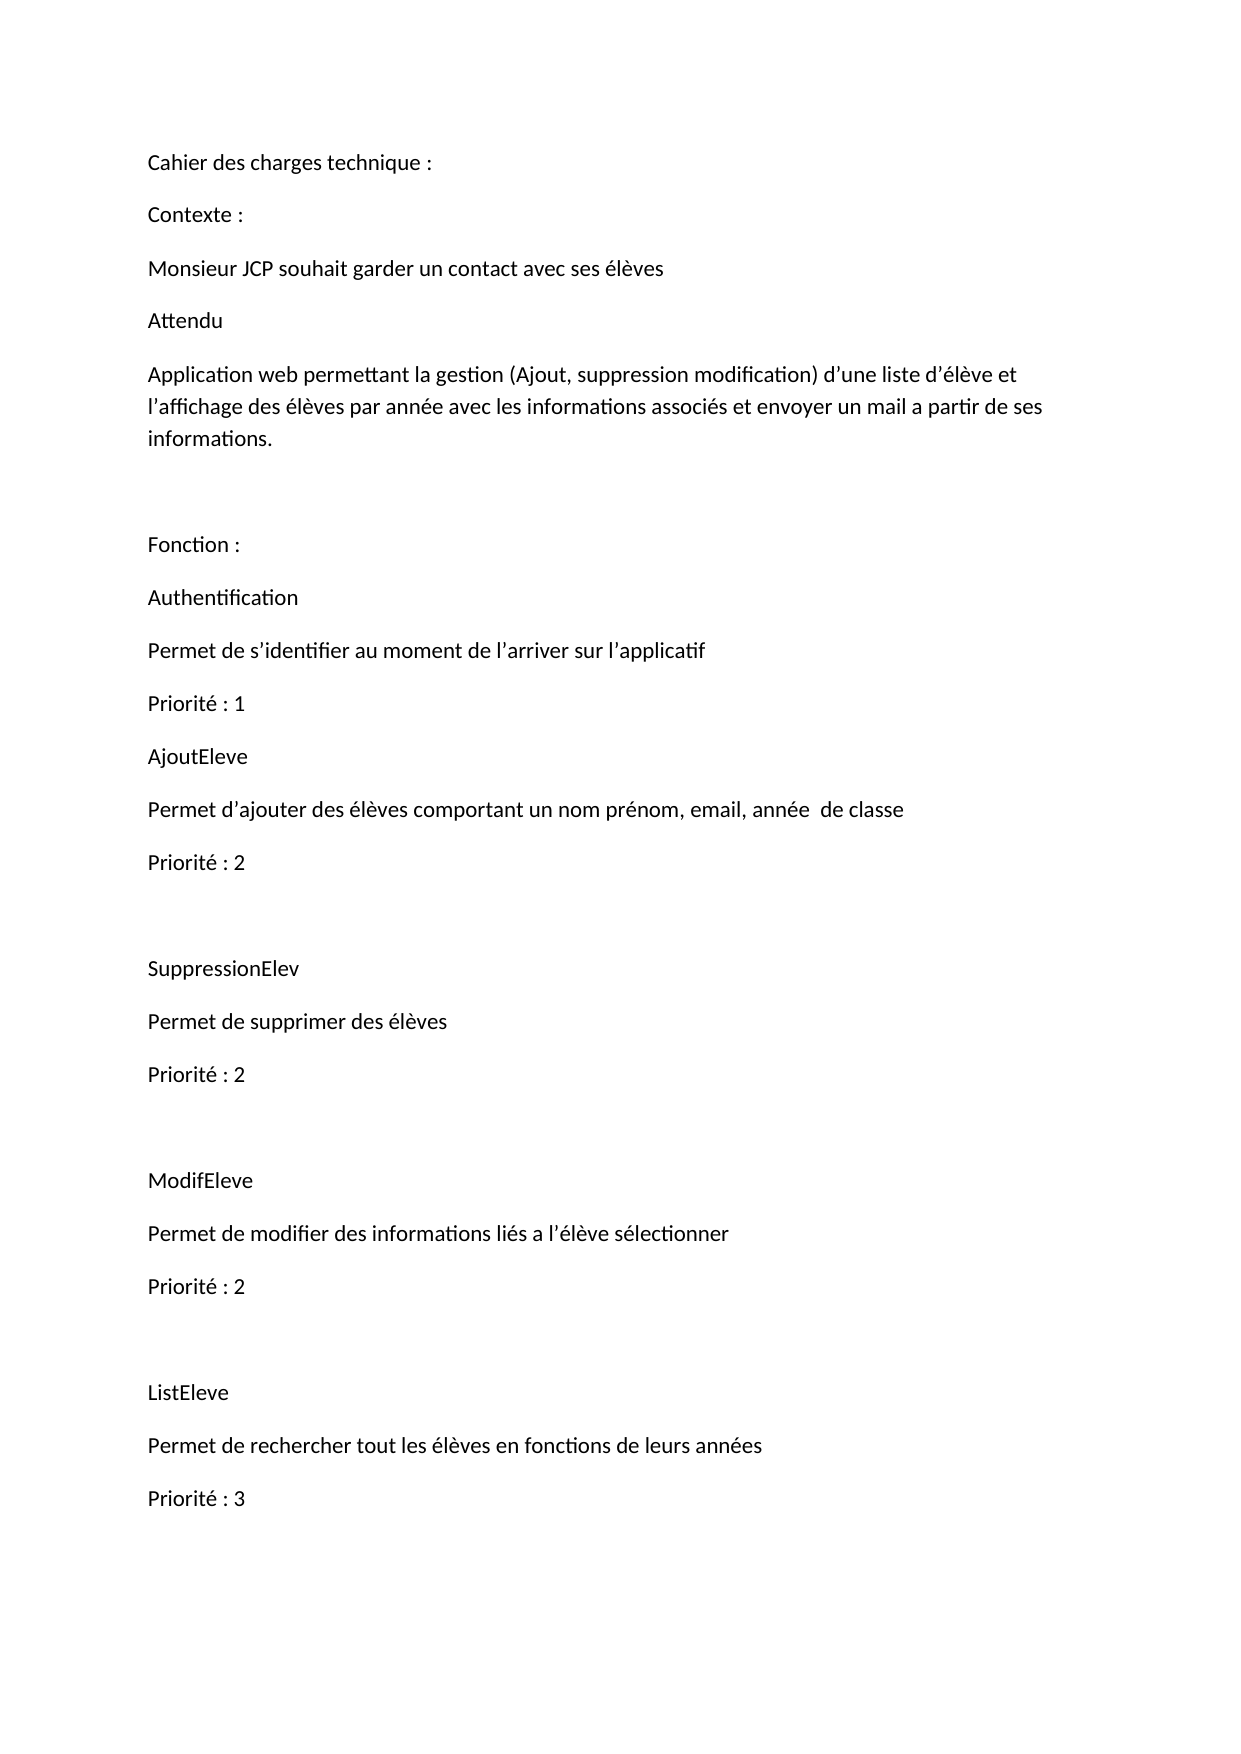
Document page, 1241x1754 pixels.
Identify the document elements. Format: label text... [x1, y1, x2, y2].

text Permet de rechercher tout les élèves en fonctions de leurs années [148, 1431, 1093, 1459]
text Permet de s’identifier au moment de l’arriver sur l’applicatif [148, 636, 1093, 664]
text Priorité : 2 [148, 1272, 1093, 1300]
text Attendu [148, 307, 1093, 335]
text ModifEleve [148, 1166, 1093, 1194]
text Priorité : 2 [148, 1060, 1093, 1088]
text Priorité : 2 [148, 848, 1093, 876]
text AjoutEleve [148, 742, 1093, 770]
text Permet de modifier des informations liés a l’élève sélectionner [148, 1219, 1093, 1247]
text Fonction : [148, 530, 1093, 558]
text Priorité : 1 [148, 689, 1093, 717]
text Application web permettant la gestion (Ajout, suppression modification) d’une liste d’élève et l’affichage des élèves par année avec les informations associés et envoyer un mail a partir de ses informations. [148, 360, 1093, 452]
text Permet de supprimer des élèves [148, 1007, 1093, 1035]
text Permet d’ajouter des élèves comportant un nom prénom, email, année de classe [148, 795, 1093, 823]
text SuppressionElev [148, 954, 1093, 982]
text Monsieur JCP souhait garder un contact avec ses élèves [148, 254, 1093, 282]
text ListEleve [148, 1378, 1093, 1406]
text Cahier des charges technique : [148, 148, 1093, 176]
text Authentification [148, 583, 1093, 611]
text Contexte : [148, 201, 1093, 229]
text Priorité : 3 [148, 1484, 1093, 1512]
